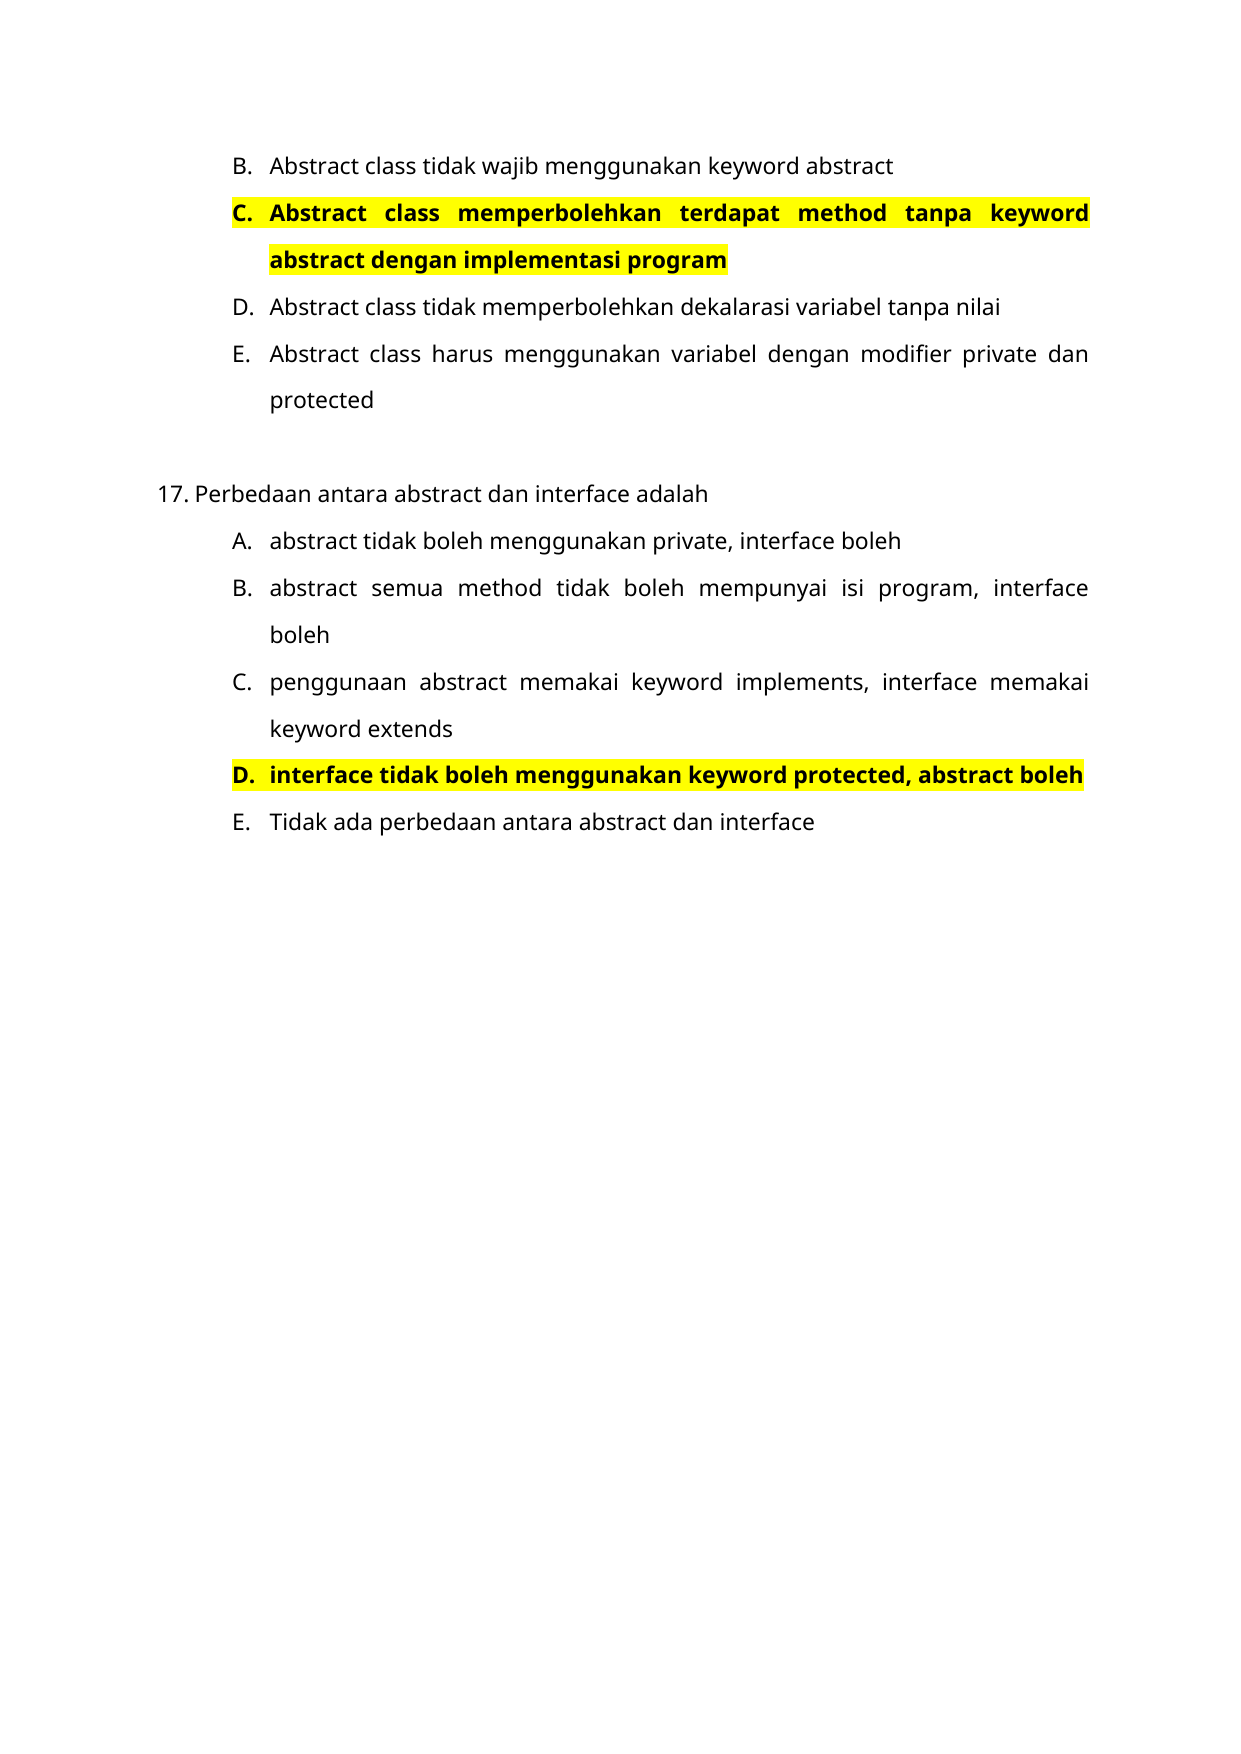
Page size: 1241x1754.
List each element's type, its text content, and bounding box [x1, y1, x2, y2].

list abstract tidak boleh menggunakan private, interface boleh [232, 525, 1090, 556]
list Abstract class tidak wajib menggunakan keyword abstract [232, 150, 1090, 181]
list Abstract class tidak memperbolehkan dekalarasi variabel tanpa nilai [232, 291, 1090, 322]
list Abstract class memperbolehkan terdapat method tanpa keyword abstract dengan implementasi program [232, 228, 1090, 275]
list Perbedaan antara abstract dan interface adalah [157, 478, 1090, 509]
list Abstract class harus menggunakan variabel dengan modifier private dan protected [232, 337, 1090, 416]
list abstract semua method tidak boleh mempunyai isi program, interface boleh [232, 572, 1090, 650]
list penggunaan abstract memakai keyword implements, interface memakai keyword extends [232, 666, 1090, 744]
list Tidak ada perbedaan antara abstract dan interface [232, 806, 1090, 837]
